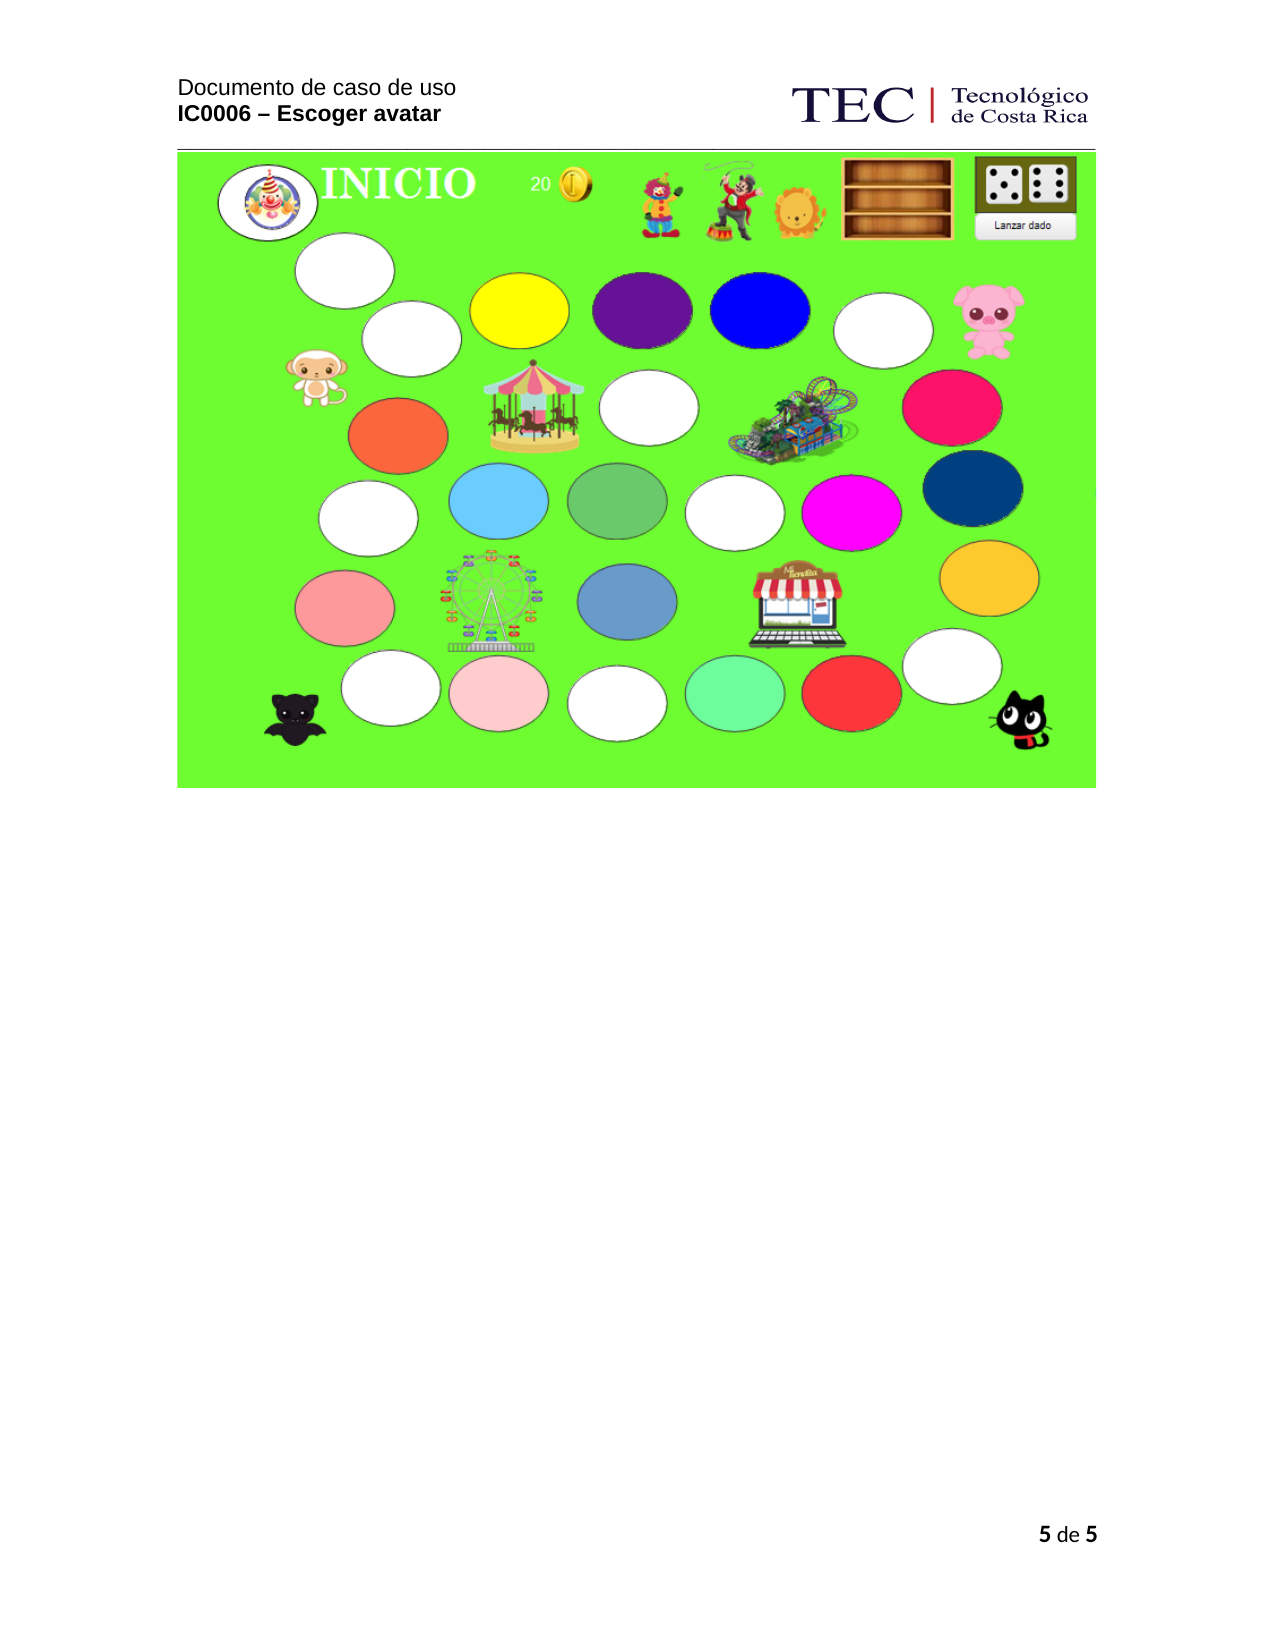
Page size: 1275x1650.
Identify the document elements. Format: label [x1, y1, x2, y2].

picture [177, 152, 1097, 788]
picture [781, 75, 1098, 132]
